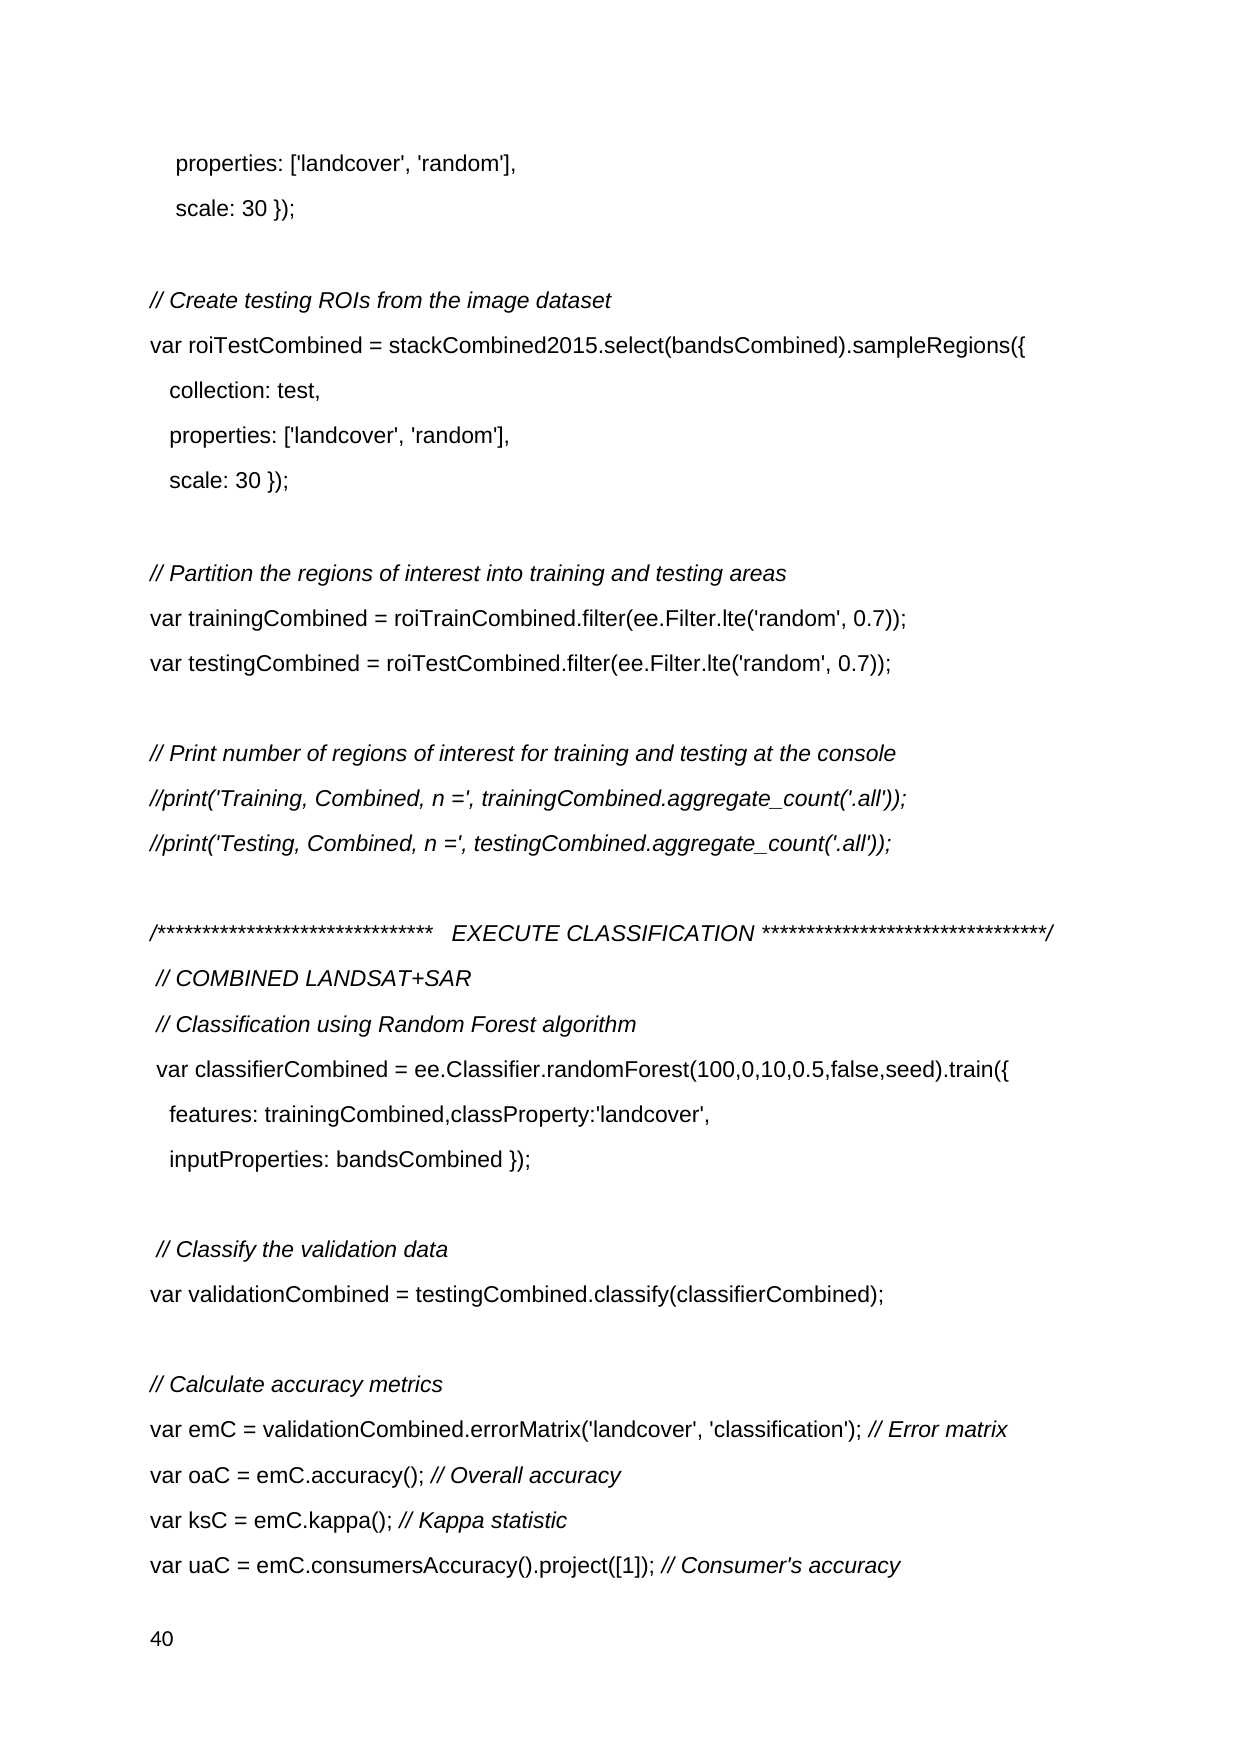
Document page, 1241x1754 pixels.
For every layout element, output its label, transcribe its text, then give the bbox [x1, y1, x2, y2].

text collection: test, [150, 377, 1090, 404]
text var emC = validationCombined.errorMatrix('landcover', 'classification'); // Error matrix [150, 1416, 1090, 1443]
text /******************************* EXECUTE CLASSIFICATION ********************************/ [150, 920, 1090, 947]
text scale: 30 }); [150, 195, 1090, 221]
text // Calculate accuracy metrics [150, 1371, 1090, 1398]
text // Partition the regions of interest into training and testing areas [150, 559, 1090, 586]
text // Classification using Random Forest algorithm [150, 1011, 1090, 1037]
text var validationCombined = testingCombined.classify(classifierCombined); [150, 1281, 1090, 1307]
text //print('Testing, Combined, n =', testingCombined.aggregate_count('.all')); [150, 830, 1090, 856]
text var testingCombined = roiTestCombined.filter(ee.Filter.lte('random', 0.7)); [150, 650, 1090, 676]
text properties: ['landcover', 'random'], [150, 150, 1090, 176]
text var uaC = emC.consumersAccuracy().project([1]); // Consumer's accuracy [150, 1552, 1090, 1578]
text var trainingCombined = roiTrainCombined.filter(ee.Filter.lte('random', 0.7)); [150, 604, 1090, 631]
text inputProperties: bandsCombined }); [150, 1146, 1090, 1172]
text var oaC = emC.accuracy(); // Overall accuracy [150, 1462, 1090, 1488]
text features: trainingCombined,classProperty:'landcover', [150, 1101, 1090, 1127]
text // COMBINED LANDSAT+SAR [150, 965, 1090, 992]
text properties: ['landcover', 'random'], [150, 422, 1090, 449]
text // Classify the validation data [150, 1236, 1090, 1262]
text //print('Training, Combined, n =', trainingCombined.aggregate_count('.all')); [150, 785, 1090, 811]
text // Create testing ROIs from the image dataset [150, 287, 1090, 313]
text var roiTestCombined = stackCombined2015.select(bandsCombined).sampleRegions({ [150, 332, 1090, 358]
text // Print number of regions of interest for training and testing at the console [150, 740, 1090, 766]
text scale: 30 }); [150, 467, 1090, 494]
text var classifierCombined = ee.Classifier.randomForest(100,0,10,0.5,false,seed).train({ [150, 1056, 1090, 1082]
text var ksC = emC.kappa(); // Kappa statistic [150, 1507, 1090, 1533]
